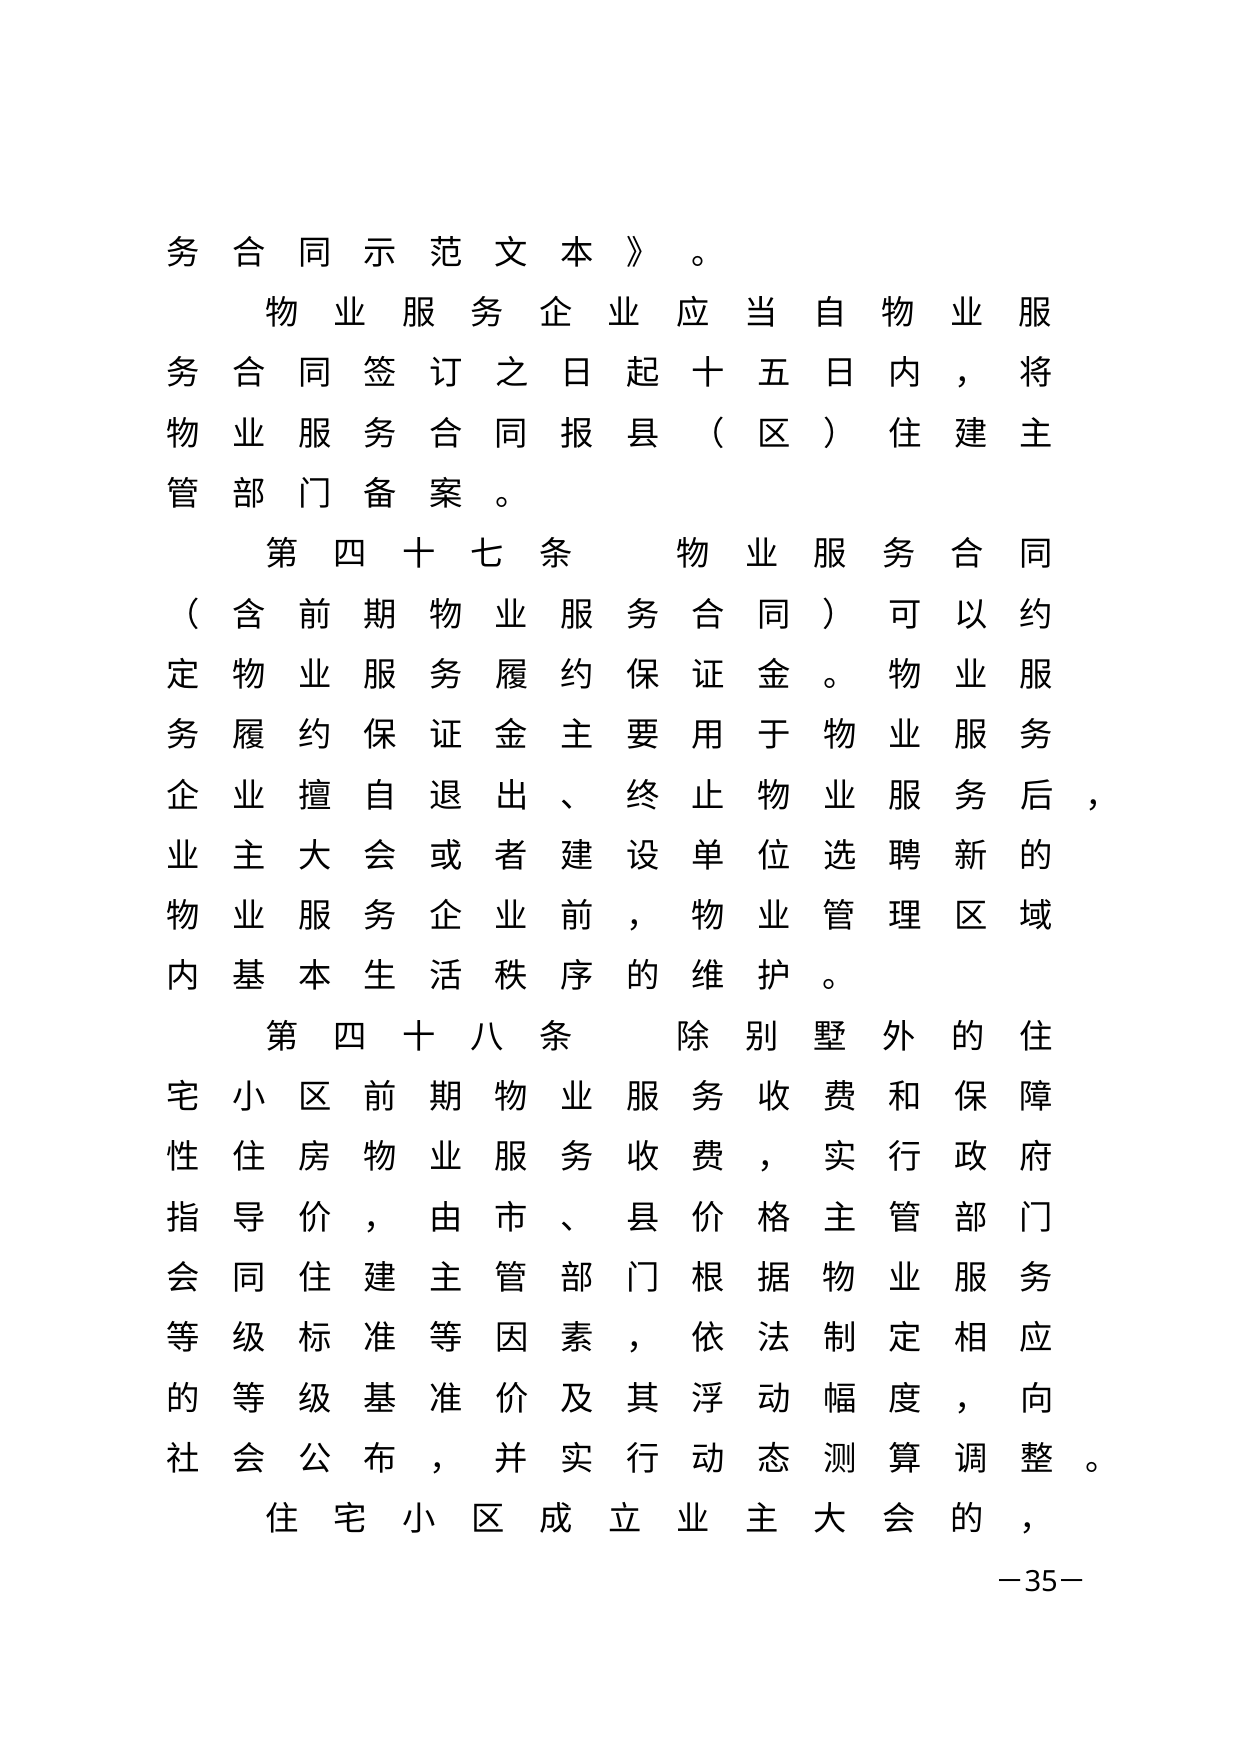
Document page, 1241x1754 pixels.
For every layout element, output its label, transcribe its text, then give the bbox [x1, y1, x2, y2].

text 第四十七条 物业服务合同（含前期物业服务合同）可以约定物业服务履约保证金。物业服务履约保证金主要用于物业服务企业擅自退出、终止物业服务后，业主大会或者建设单位选聘新的物业服务企业前，物业管理区域内基本生活秩序的维护。 [167, 521, 1085, 1003]
text 住宅小区成立业主大会的，物业服务价格由业主大会与物业服务企业约定。 [167, 1486, 1085, 1546]
text 第四十八条 除别墅外的住宅小区前期物业服务收费和保障性住房物业服务收费，实行政府指导价，由市、县价格主管部门会同住建主管部门根据物业服务等级标准等因素，依法制定相应的等级基准价及其浮动幅度，向社会公布，并实行动态测算调整。 [167, 1003, 1085, 1486]
text 第四十六条 业主委员会与业主大会选聘的物业服务企业订立的书面物业服务合同，应当符合法律法规有关规定，并参照省、市政府主管部门制定的《物业服务合同示范文本》。 [167, 219, 1085, 280]
text 物业服务企业应当自物业服务合同签订之日起十五日内，将物业服务合同报县（区）住建主管部门备案。 [167, 280, 1085, 521]
